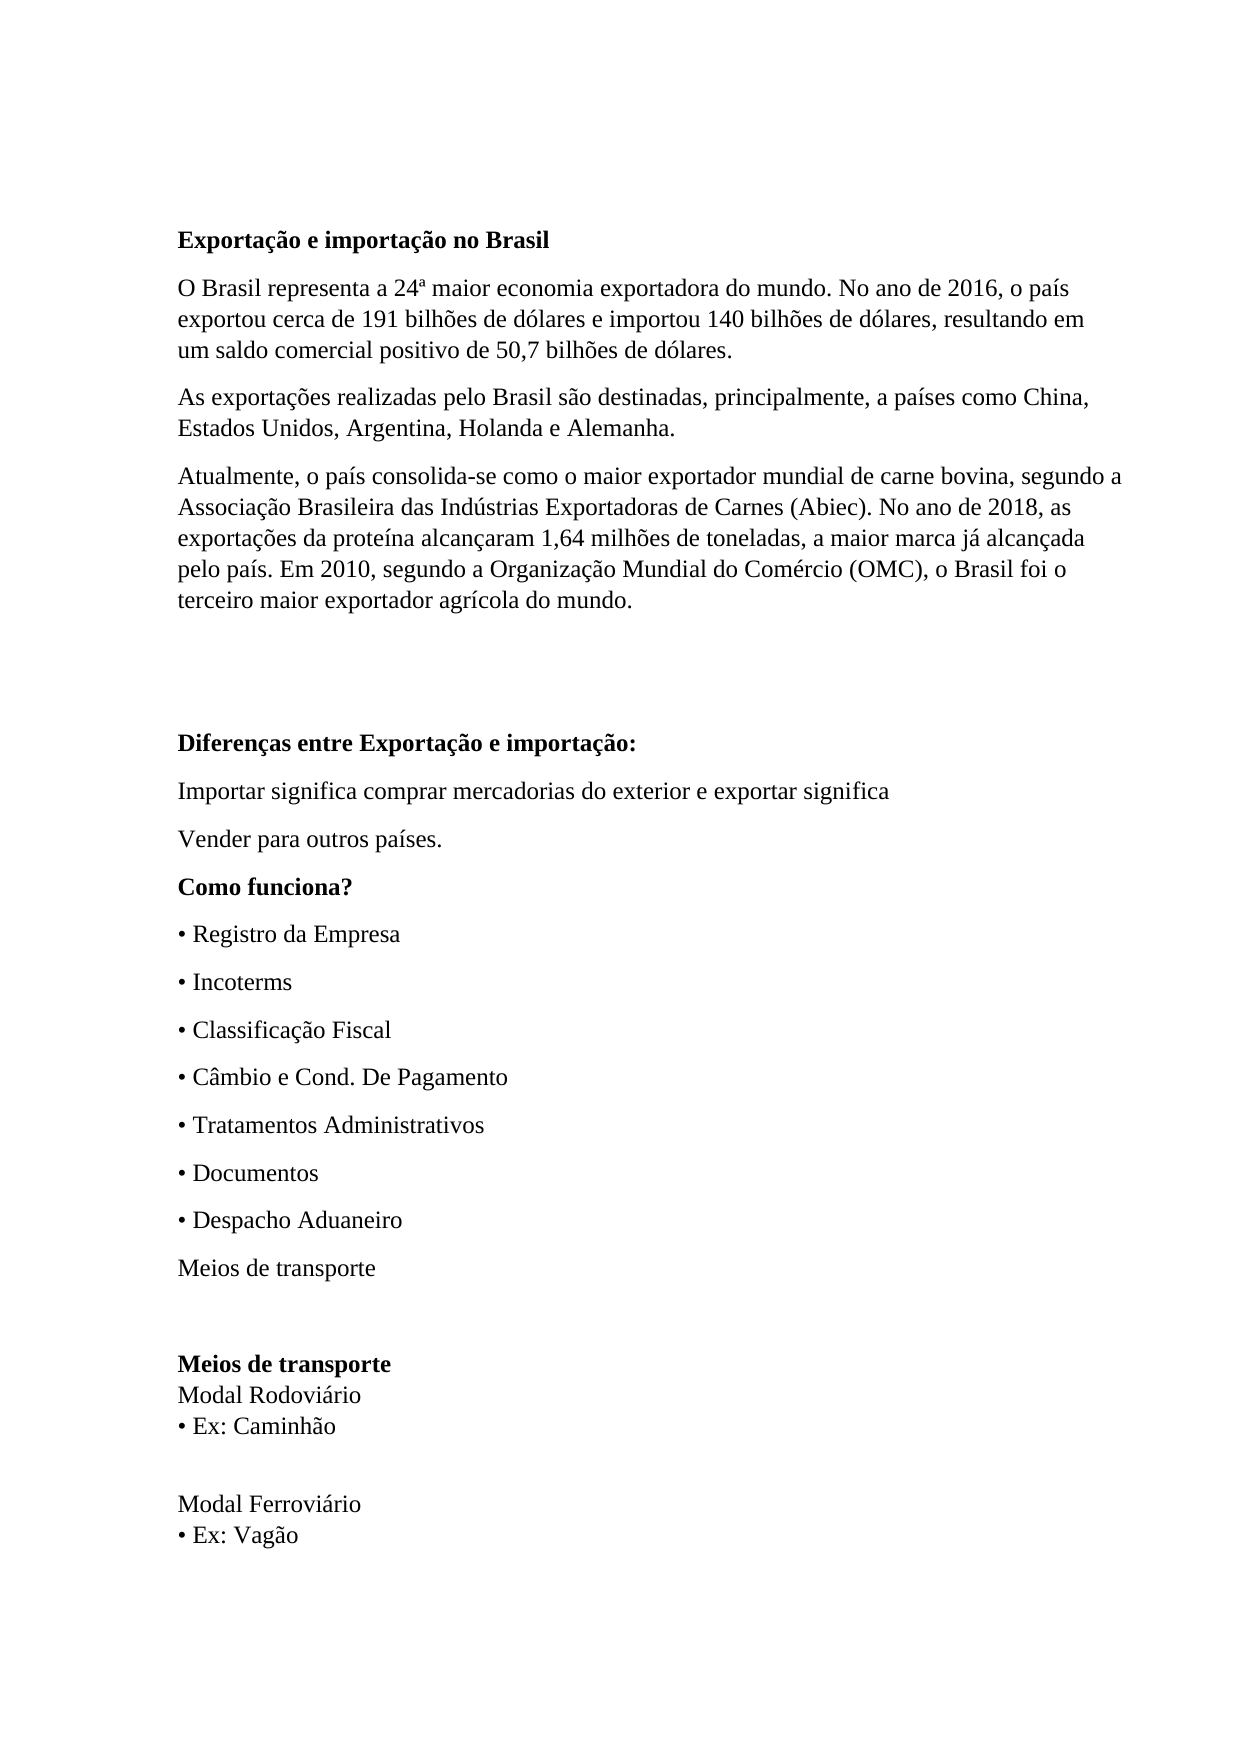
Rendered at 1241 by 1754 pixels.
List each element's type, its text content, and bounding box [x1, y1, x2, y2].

text Meios de transporte [177, 1253, 1122, 1282]
text • Documentos [177, 1158, 1122, 1187]
text Como funciona? [177, 872, 1122, 900]
text Exportação e importação no Brasil [177, 225, 1122, 254]
text • Despacho Aduaneiro [177, 1206, 1122, 1234]
text Importar significa comprar mercadorias do exterior e exportar significa [177, 776, 1122, 805]
text Modal Ferroviário • Ex: Vagão [177, 1458, 1122, 1549]
text As exportações realizadas pelo Brasil são destinadas, principalmente, a países como China, Estados Unidos, Argentina, Holanda e Alemanha. [177, 382, 1122, 442]
text • Registro da Empresa [177, 919, 1122, 948]
text Atualmente, o país consolida-se como o maior exportador mundial de carne bovina, segundo a Associação Brasileira das Indústrias Exportadoras de Carnes (Abiec). No ano de 2018, as exportações da proteína alcançaram 1,64 milhões de toneladas, a maior marca já alcançada pelo país. Em 2010, segundo a Organização Mundial do Comércio (OMC), o Brasil foi o terceiro maior exportador agrícola do mundo. [177, 461, 1122, 614]
text • Classificação Fiscal [177, 1015, 1122, 1043]
text • Câmbio e Cond. De Pagamento [177, 1062, 1122, 1091]
text Meios de transporte Modal Rodoviário • Ex: Caminhão [177, 1349, 1122, 1439]
text • Incoterms [177, 967, 1122, 996]
text Diferenças entre Exportação e importação: [177, 728, 1122, 757]
text Vender para outros países. [177, 824, 1122, 853]
text O Brasil representa a 24ª maior economia exportadora do mundo. No ano de 2016, o país exportou cerca de 191 bilhões de dólares e importou 140 bilhões de dólares, resultando em um saldo comercial positivo de 50,7 bilhões de dólares. [177, 273, 1122, 363]
text • Tratamentos Administrativos [177, 1110, 1122, 1139]
